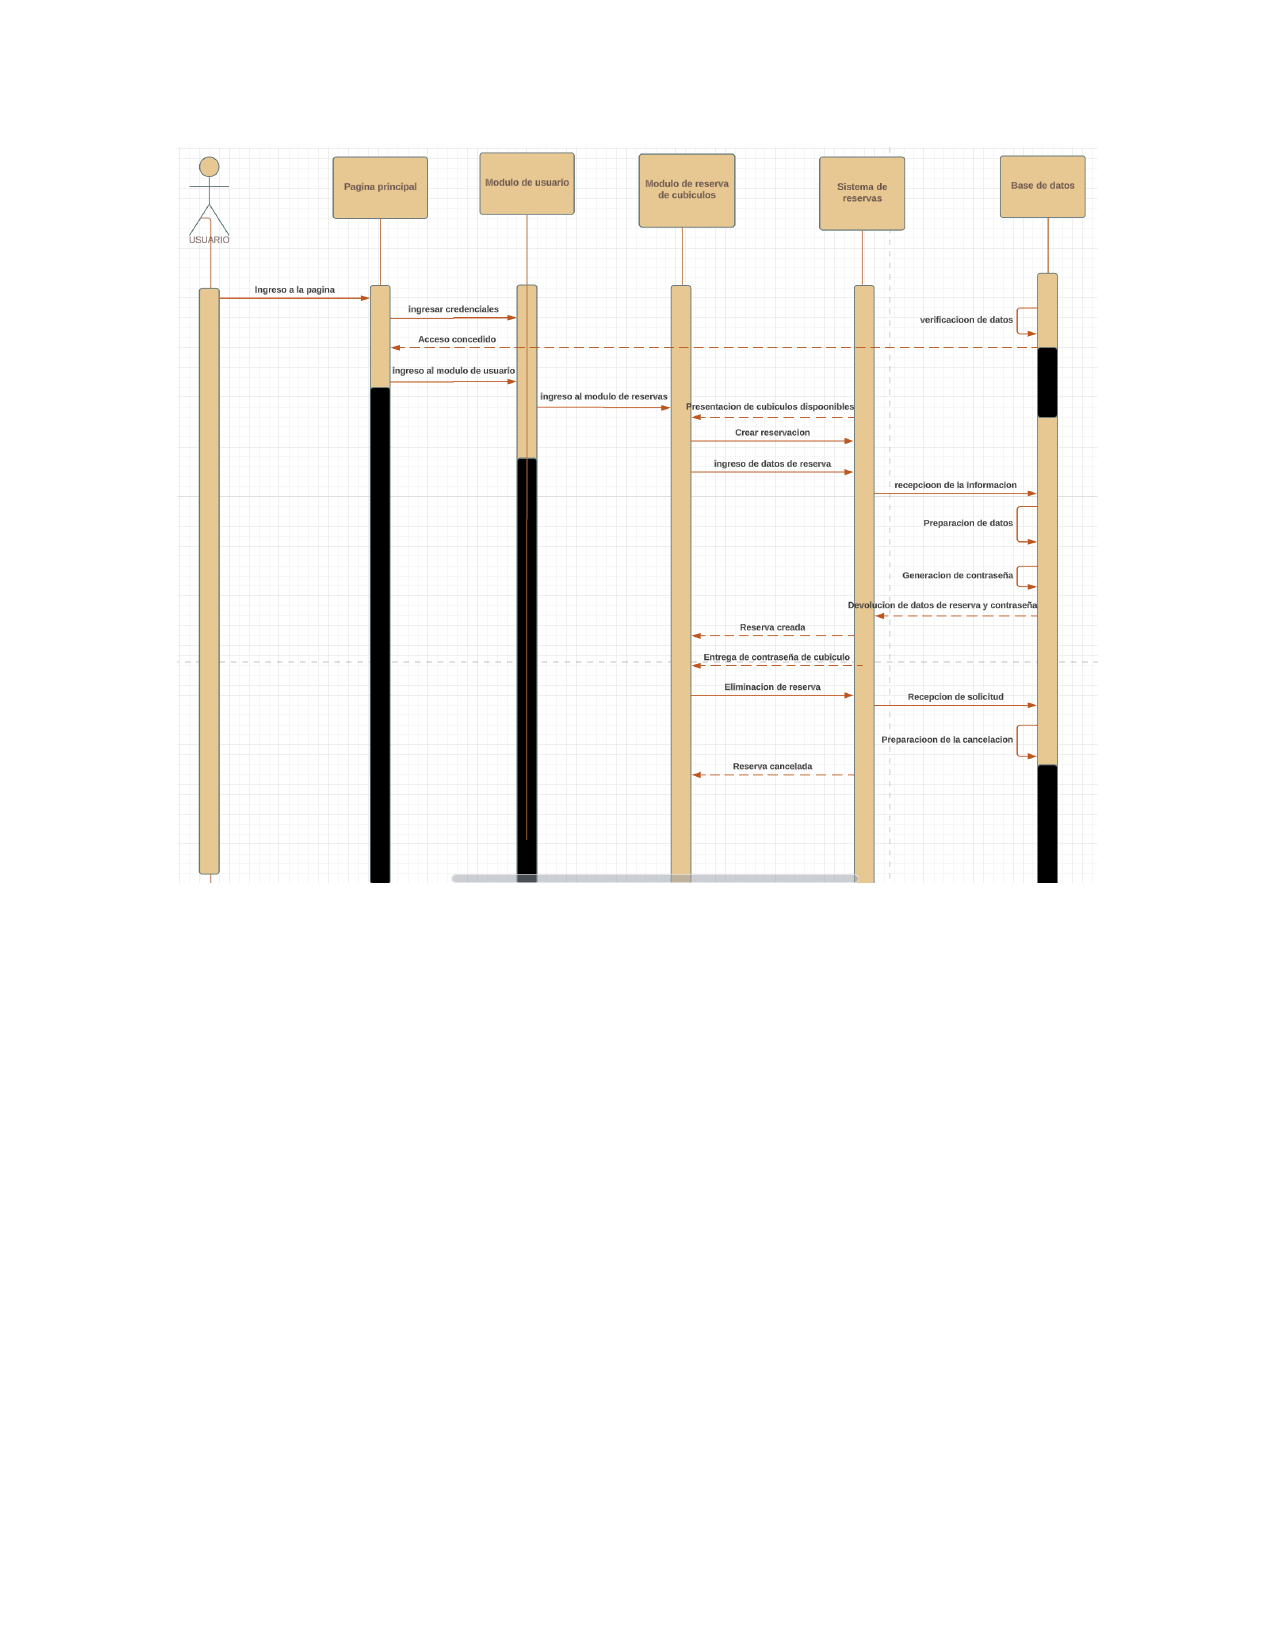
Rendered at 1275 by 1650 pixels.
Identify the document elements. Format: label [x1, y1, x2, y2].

picture [177, 147, 1098, 883]
